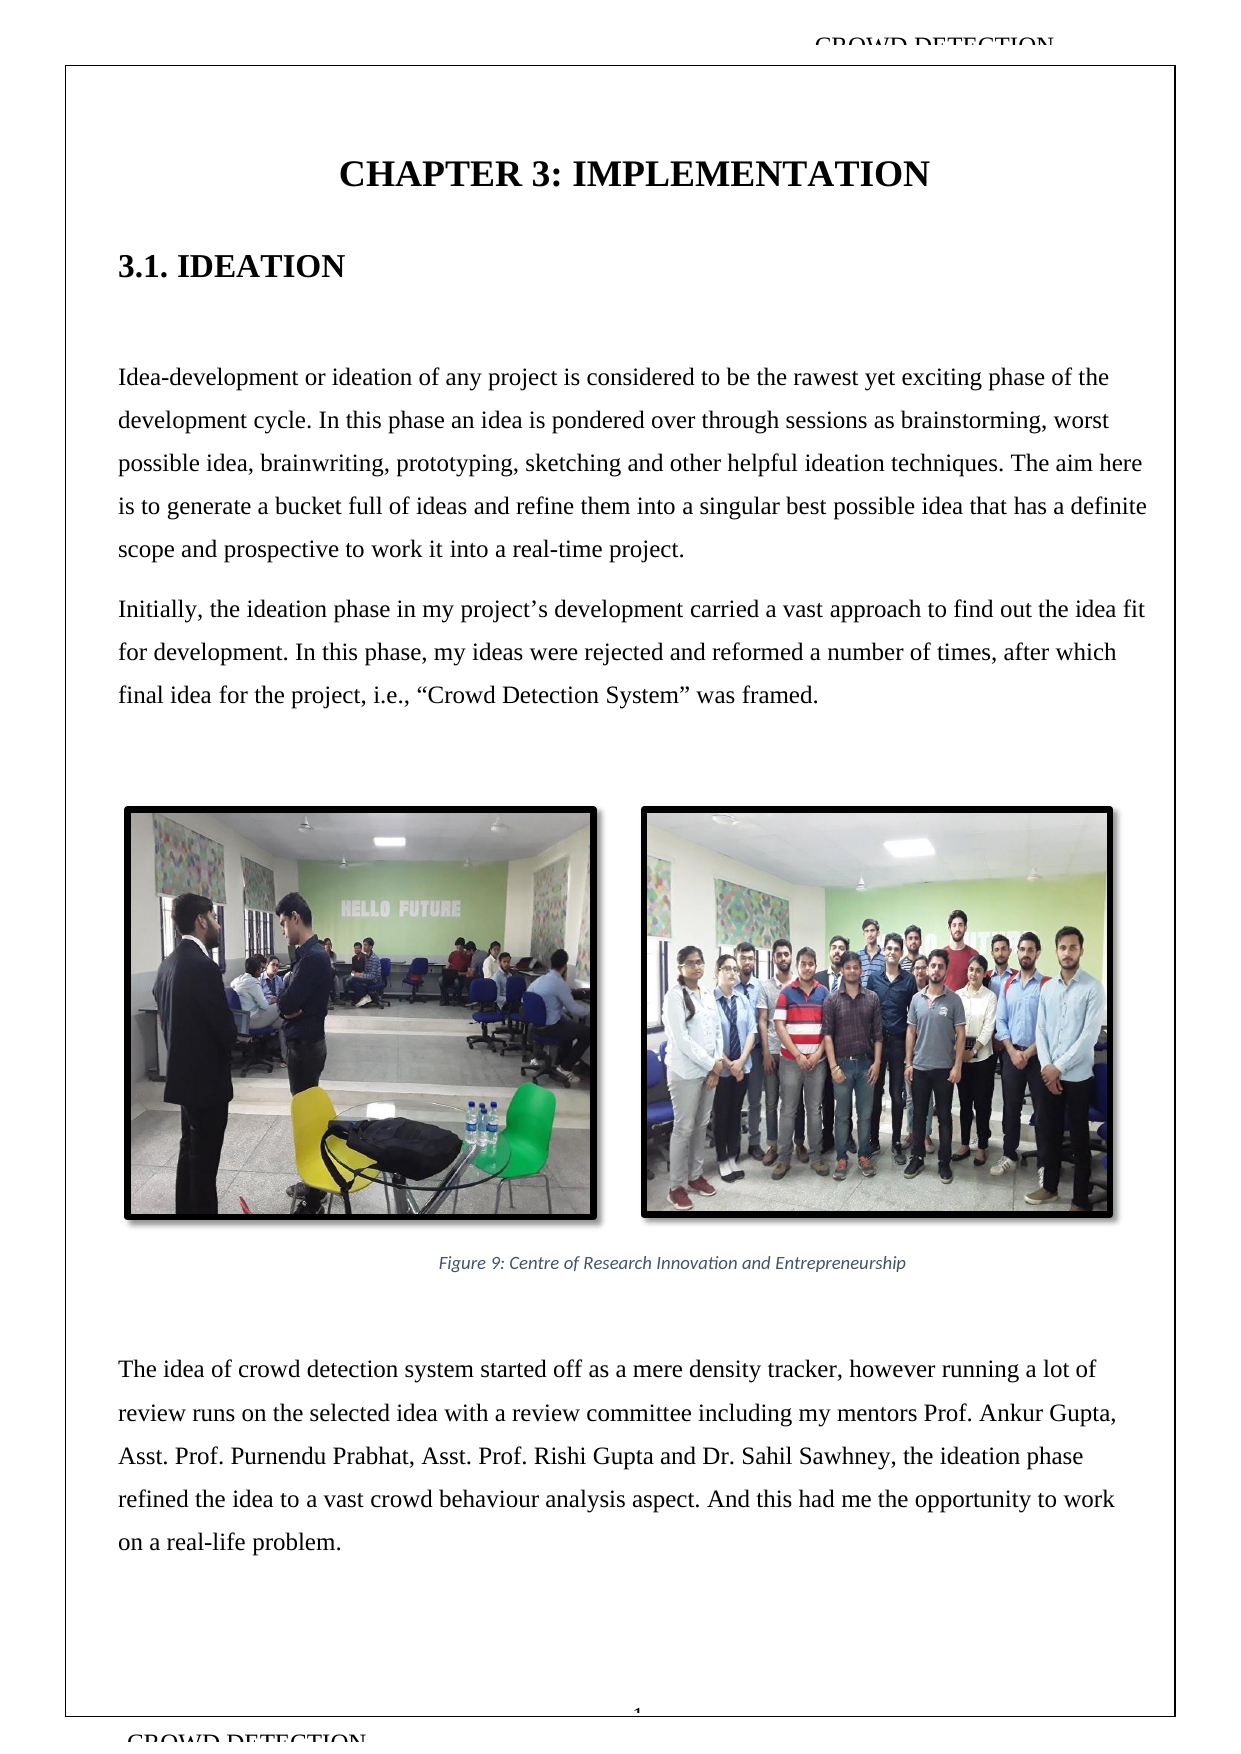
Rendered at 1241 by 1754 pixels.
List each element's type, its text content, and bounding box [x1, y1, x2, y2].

text Figure 9: Centre of Research Innovation and Entrepreneurship [438, 820, 1163, 1274]
picture [647, 813, 1107, 820]
picture [131, 813, 590, 1214]
text Idea-development or ideation of any project is considered to be the rawest yet exciting phase of the development cycle. In this phase an idea is pondered over through sessions as brainstorming, worst possible idea, brainwriting, prototyping, sketching and other helpful ideation techniques. The aim here is to generate a bucket full of ideas and refine them into a singular best possible idea that has a definite scope and prospective to work it into a real-time project. [118, 362, 1157, 563]
picture [122, 803, 608, 1232]
subtitle IDEATION [118, 246, 1163, 284]
text The idea of crowd detection system started off as a mere density tracker, however running a lot of review runs on the selected idea with a review committee including my mentors Prof. Ankur Gupta, Asst. Prof. Purnendu Prabhat, Asst. Prof. Rishi Gupta and Dr. Sahil Sawhney, the ideation phase refined the idea to a vast crowd behaviour analysis aspect. And this had me the opportunity to work on a real-life problem. [118, 1354, 1145, 1556]
subtitle CHAPTER 3: IMPLEMENTATION [337, 151, 932, 194]
text Initially, the ideation phase in my project’s development carried a vast approach to find out the idea fit for development. In this phase, my ideas were rejected and reformed a number of times, after which final idea for the project, i.e., “Crowd Detection System” was framed. [118, 594, 1145, 709]
picture [638, 803, 1124, 820]
